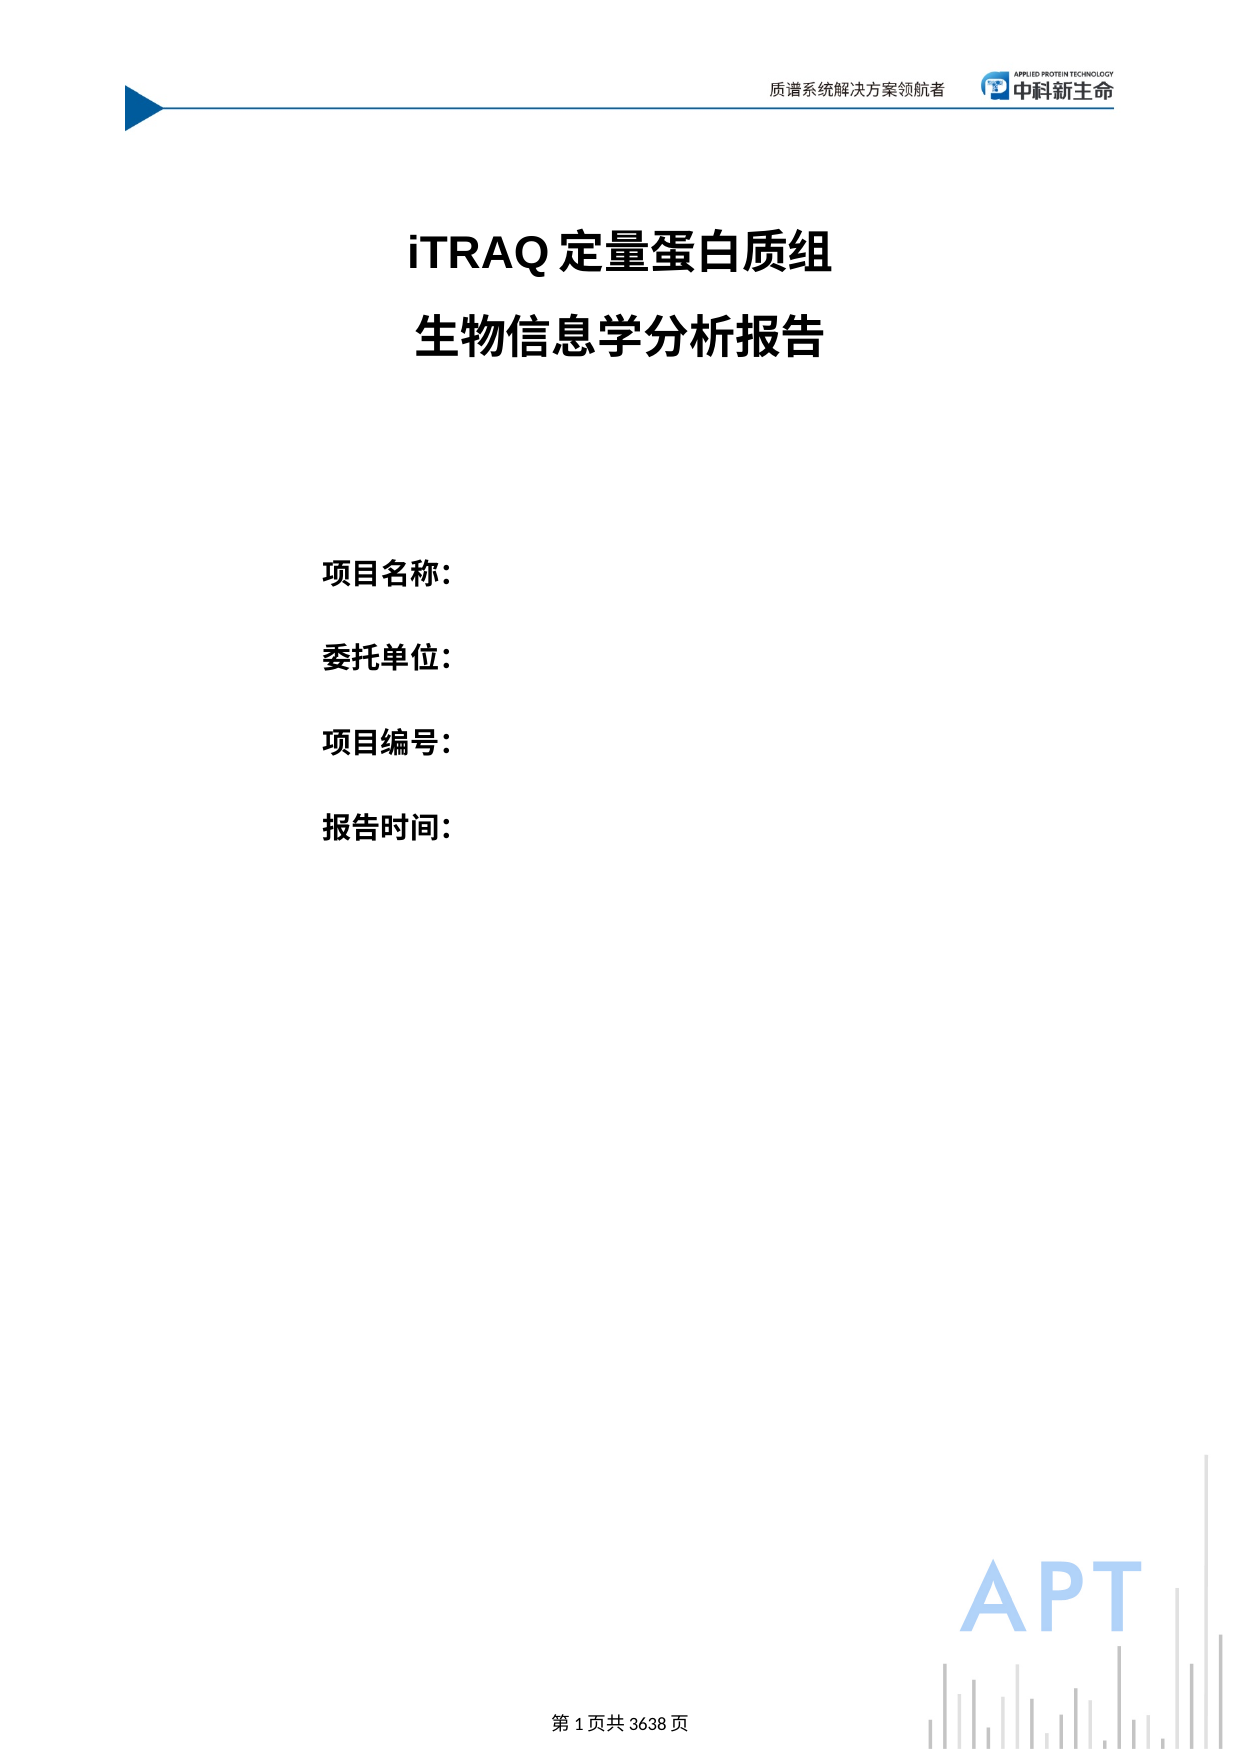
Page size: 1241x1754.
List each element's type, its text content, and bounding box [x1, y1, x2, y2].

text 项目名称： [322, 537, 974, 605]
text 报告时间： [118, 792, 1122, 860]
text iTRAQ定量蛋白质组 [118, 215, 1122, 283]
picture [125, 8, 1123, 135]
text 委托单位： [118, 622, 1122, 690]
text 项目编号： [118, 707, 1122, 775]
picture [0, 1450, 1241, 1749]
text 生物信息学分析报告 [118, 300, 1122, 368]
